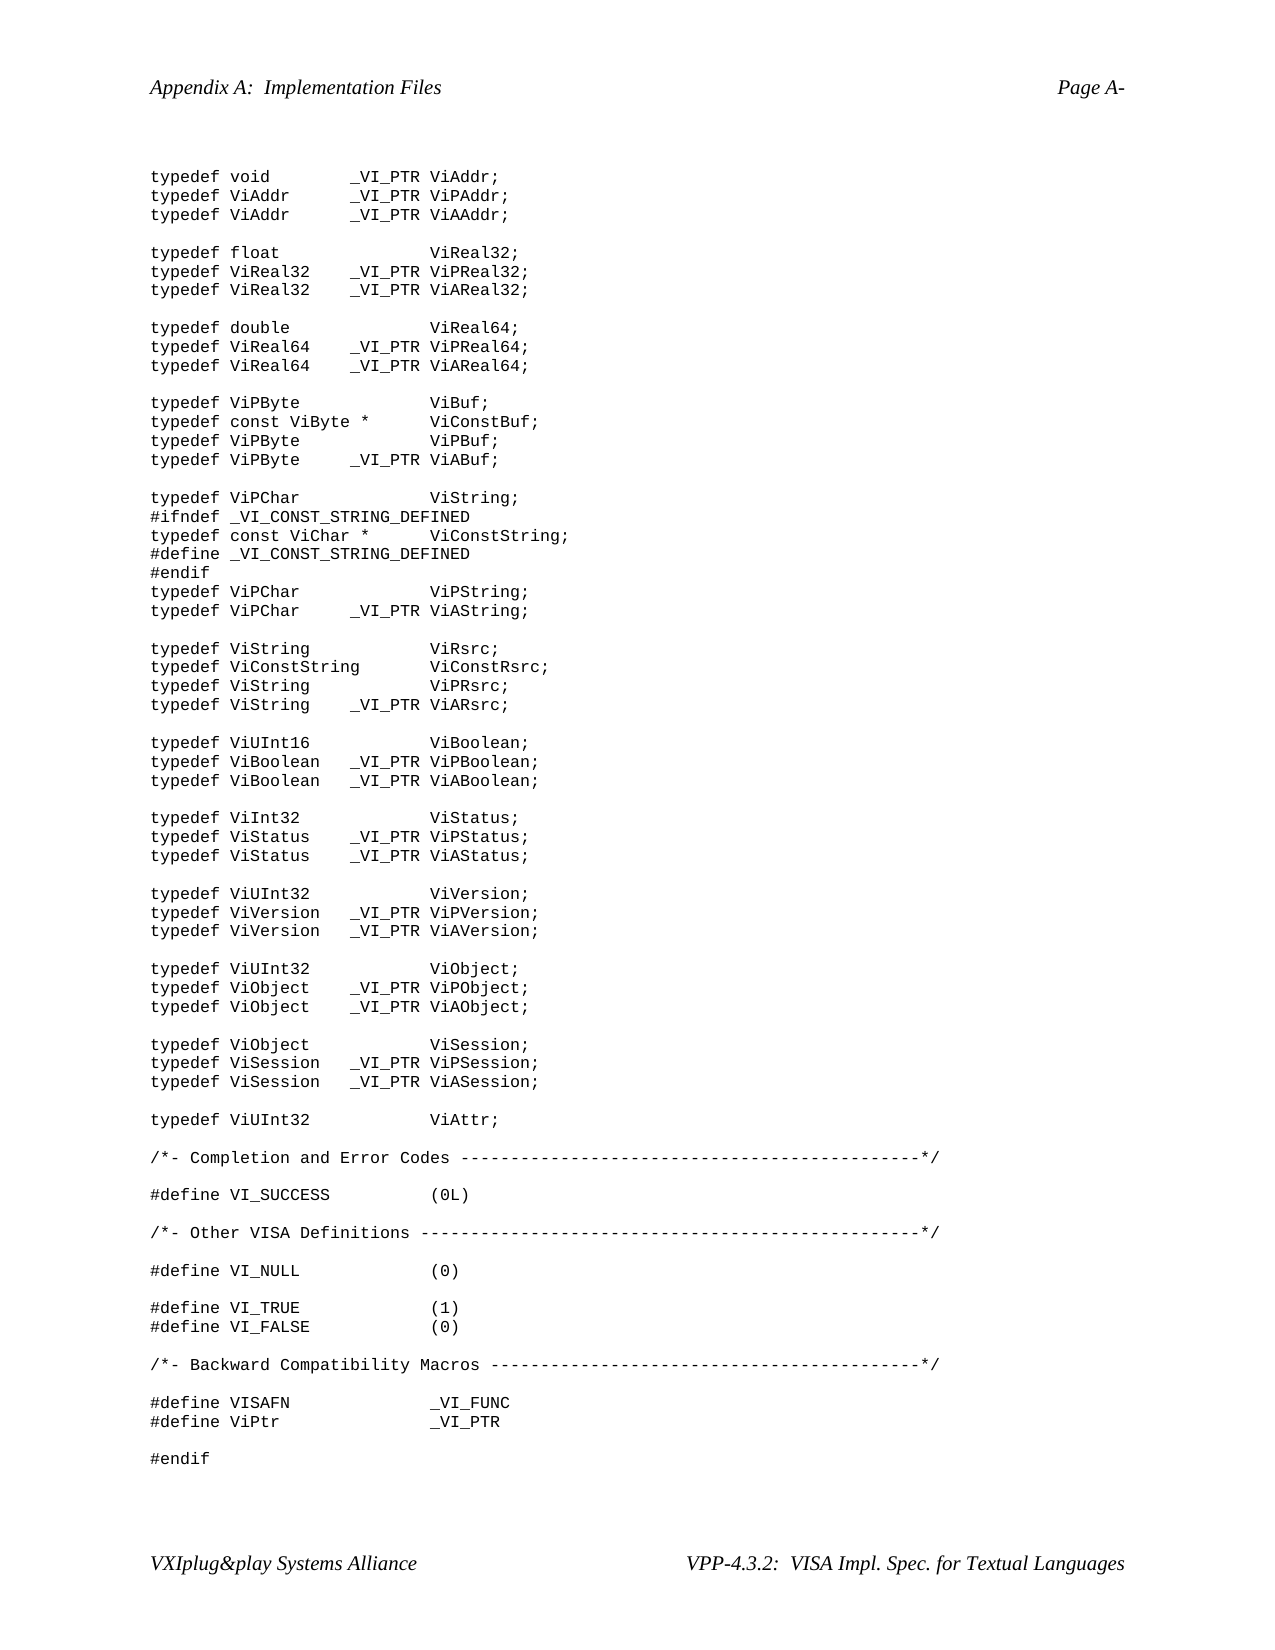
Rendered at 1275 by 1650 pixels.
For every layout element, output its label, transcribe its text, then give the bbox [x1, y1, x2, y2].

text #define ViPtr _VI_PTR [150, 1413, 1125, 1432]
text #define VI_SUCCESS (0L) [150, 1187, 1125, 1206]
text typedef void _VI_PTR ViAddr; [150, 169, 1125, 188]
text #endif [150, 565, 1125, 584]
text typedef ViBoolean _VI_PTR ViABoolean; [150, 772, 1125, 791]
text #define VI_NULL (0) [150, 1262, 1125, 1281]
text typedef ViReal32 _VI_PTR ViAReal32; [150, 282, 1125, 301]
text typedef ViPByte ViPBuf; [150, 433, 1125, 452]
text typedef const ViByte * ViConstBuf; [150, 414, 1125, 433]
text typedef ViObject ViSession; [150, 1036, 1125, 1055]
text typedef ViPByte ViBuf; [150, 395, 1125, 414]
text typedef ViSession _VI_PTR ViPSession; [150, 1055, 1125, 1074]
text typedef ViPChar _VI_PTR ViAString; [150, 602, 1125, 621]
text #define VI_TRUE (1) [150, 1300, 1125, 1319]
text typedef ViSession _VI_PTR ViASession; [150, 1074, 1125, 1093]
text /*- Backward Compatibility Macros -------------------------------------------*/ [150, 1357, 1125, 1376]
text typedef ViString _VI_PTR ViARsrc; [150, 697, 1125, 716]
text typedef ViAddr _VI_PTR ViPAddr; [150, 188, 1125, 207]
text typedef ViConstString ViConstRsrc; [150, 659, 1125, 678]
text typedef ViReal32 _VI_PTR ViPReal32; [150, 263, 1125, 282]
text typedef ViStatus _VI_PTR ViPStatus; [150, 829, 1125, 848]
text typedef ViInt32 ViStatus; [150, 810, 1125, 829]
text typedef ViReal64 _VI_PTR ViPReal64; [150, 338, 1125, 357]
text typedef ViUInt32 ViVersion; [150, 885, 1125, 904]
text typedef ViObject _VI_PTR ViAObject; [150, 998, 1125, 1017]
text #define VI_FALSE (0) [150, 1319, 1125, 1338]
text typedef ViString ViPRsrc; [150, 678, 1125, 697]
text typedef ViPChar ViString; [150, 489, 1125, 508]
text typedef ViUInt32 ViObject; [150, 961, 1125, 979]
text typedef ViVersion _VI_PTR ViAVersion; [150, 923, 1125, 942]
text typedef double ViReal64; [150, 320, 1125, 338]
text typedef ViUInt32 ViAttr; [150, 1112, 1125, 1130]
text typedef const ViChar * ViConstString; [150, 527, 1125, 546]
text typedef ViReal64 _VI_PTR ViAReal64; [150, 357, 1125, 376]
text typedef ViBoolean _VI_PTR ViPBoolean; [150, 753, 1125, 772]
text typedef ViUInt16 ViBoolean; [150, 734, 1125, 753]
text #endif [150, 1451, 1125, 1470]
text typedef ViString ViRsrc; [150, 640, 1125, 659]
text typedef float ViReal32; [150, 244, 1125, 263]
text #define _VI_CONST_STRING_DEFINED [150, 546, 1125, 565]
text /*- Other VISA Definitions --------------------------------------------------*/ [150, 1225, 1125, 1243]
text typedef ViAddr _VI_PTR ViAAddr; [150, 207, 1125, 225]
text /*- Completion and Error Codes ----------------------------------------------*/ [150, 1149, 1125, 1168]
text typedef ViPChar ViPString; [150, 584, 1125, 602]
text typedef ViPByte _VI_PTR ViABuf; [150, 452, 1125, 471]
text #define VISAFN _VI_FUNC [150, 1394, 1125, 1413]
text typedef ViObject _VI_PTR ViPObject; [150, 979, 1125, 998]
text typedef ViStatus _VI_PTR ViAStatus; [150, 848, 1125, 866]
text typedef ViVersion _VI_PTR ViPVersion; [150, 904, 1125, 923]
text #ifndef _VI_CONST_STRING_DEFINED [150, 508, 1125, 527]
